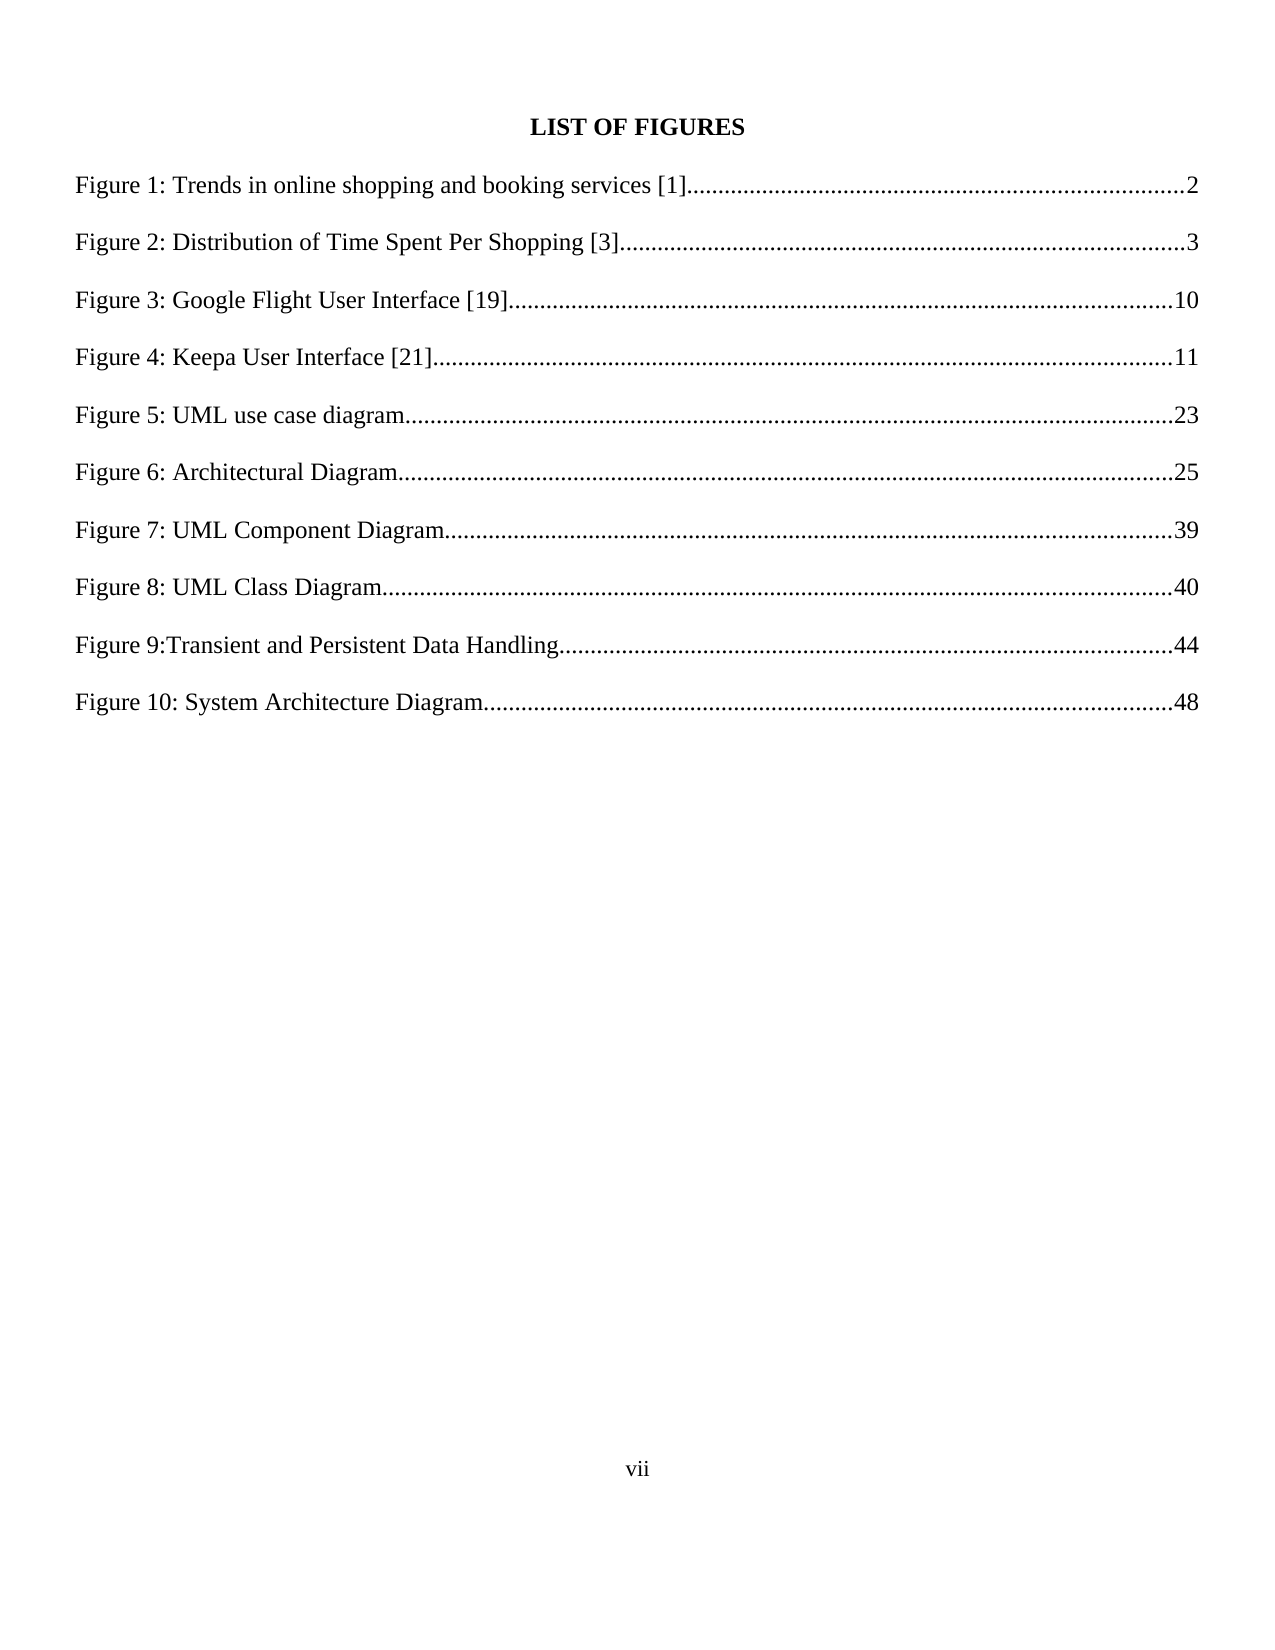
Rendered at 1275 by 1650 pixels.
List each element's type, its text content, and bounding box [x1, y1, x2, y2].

text Figure 4: Keepa User Interface [21]. 11 [75, 342, 1200, 371]
text Figure 3: Google Flight User Interface [19]. 10 [75, 285, 1200, 314]
text Figure 2: Distribution of Time Spent Per Shopping [3]. 3 [75, 227, 1200, 256]
text Figure 9:Transient and Persistent Data Handling. 44 [75, 630, 1200, 659]
text Figure 8: UML Class Diagram. 40 [75, 572, 1200, 601]
text Figure 1: Trends in online shopping and booking services [1]. 2 [75, 170, 1200, 199]
text Figure 10: System Architecture Diagram. 48 [75, 687, 1200, 716]
text Figure 6: Architectural Diagram. 25 [75, 457, 1200, 486]
text Figure 7: UML Component Diagram. 39 [75, 515, 1200, 544]
text Figure 5: UML use case diagram. 23 [75, 400, 1200, 429]
subtitle LIST OF FIGURES [135, 112, 1140, 141]
